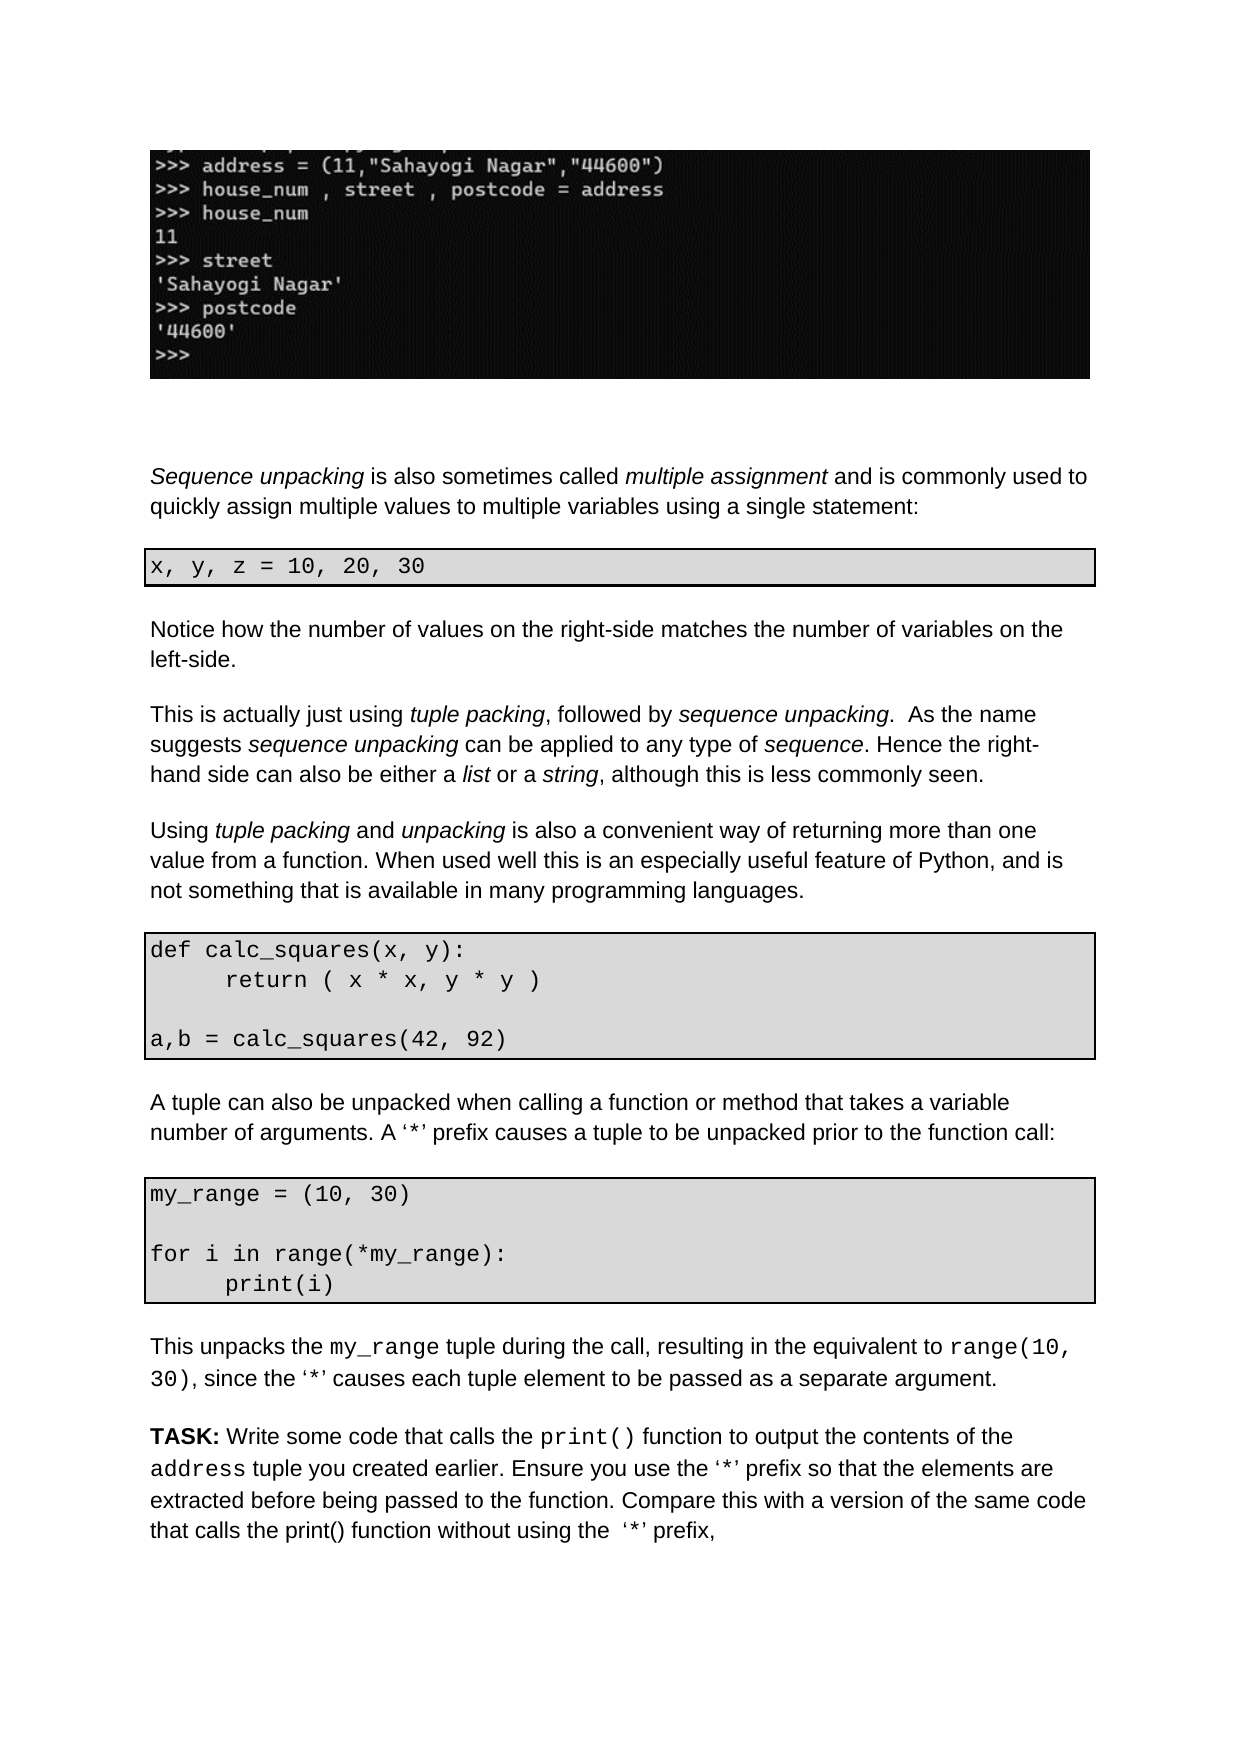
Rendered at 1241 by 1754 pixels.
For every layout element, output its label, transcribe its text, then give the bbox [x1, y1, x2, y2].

text This is actually just using tuple packing, followed by sequence unpacking. As the name suggests sequence unpacking can be applied to any type of sequence. Hence the right-hand side can also be either a list or a string, although this is less commonly seen. [150, 701, 1090, 788]
text A tuple can also be unpacked when calling a function or method that takes a variable number of arguments. A ‘*’ prefix causes a tuple to be unpacked prior to the function call: [150, 1089, 1090, 1147]
text TASK: Write some code that calls the print() function to output the contents of the address tuple you created earlier. Ensure you use the ‘*’ prefix so that the elements are extracted before being passed to the function. Compare this with a version of the same code that calls the print() function without using the ‘*’ prefix, [150, 1423, 1090, 1546]
text a,b = calc_squares(42, 92) [146, 1022, 1094, 1058]
text return ( x * x, y * y ) [146, 962, 1094, 992]
text print(i) [146, 1266, 1094, 1302]
text def calc_squares(x, y): [146, 934, 1094, 962]
text for i in range(*my_range): [146, 1236, 1094, 1266]
text my_range = (10, 30) [146, 1179, 1094, 1206]
picture [150, 150, 1090, 379]
text Notice how the number of values on the right-side matches the number of variables on the left-side. [150, 616, 1090, 672]
text Sequence unpacking is also sometimes called multiple assignment and is commonly used to quickly assign multiple values to multiple variables using a single statement: [150, 463, 1090, 519]
text This unpacks the my_range tuple during the call, resulting in the equivalent to range(10, 30), since the ‘*’ causes each tuple element to be passed as a separate argument. [150, 1333, 1090, 1394]
text Using tuple packing and unpacking is also a convenient way of returning more than one value from a function. When used well this is an especially useful feature of Python, and is not something that is available in many programming languages. [150, 817, 1090, 903]
text x, y, z = 10, 20, 30 [146, 550, 1094, 584]
